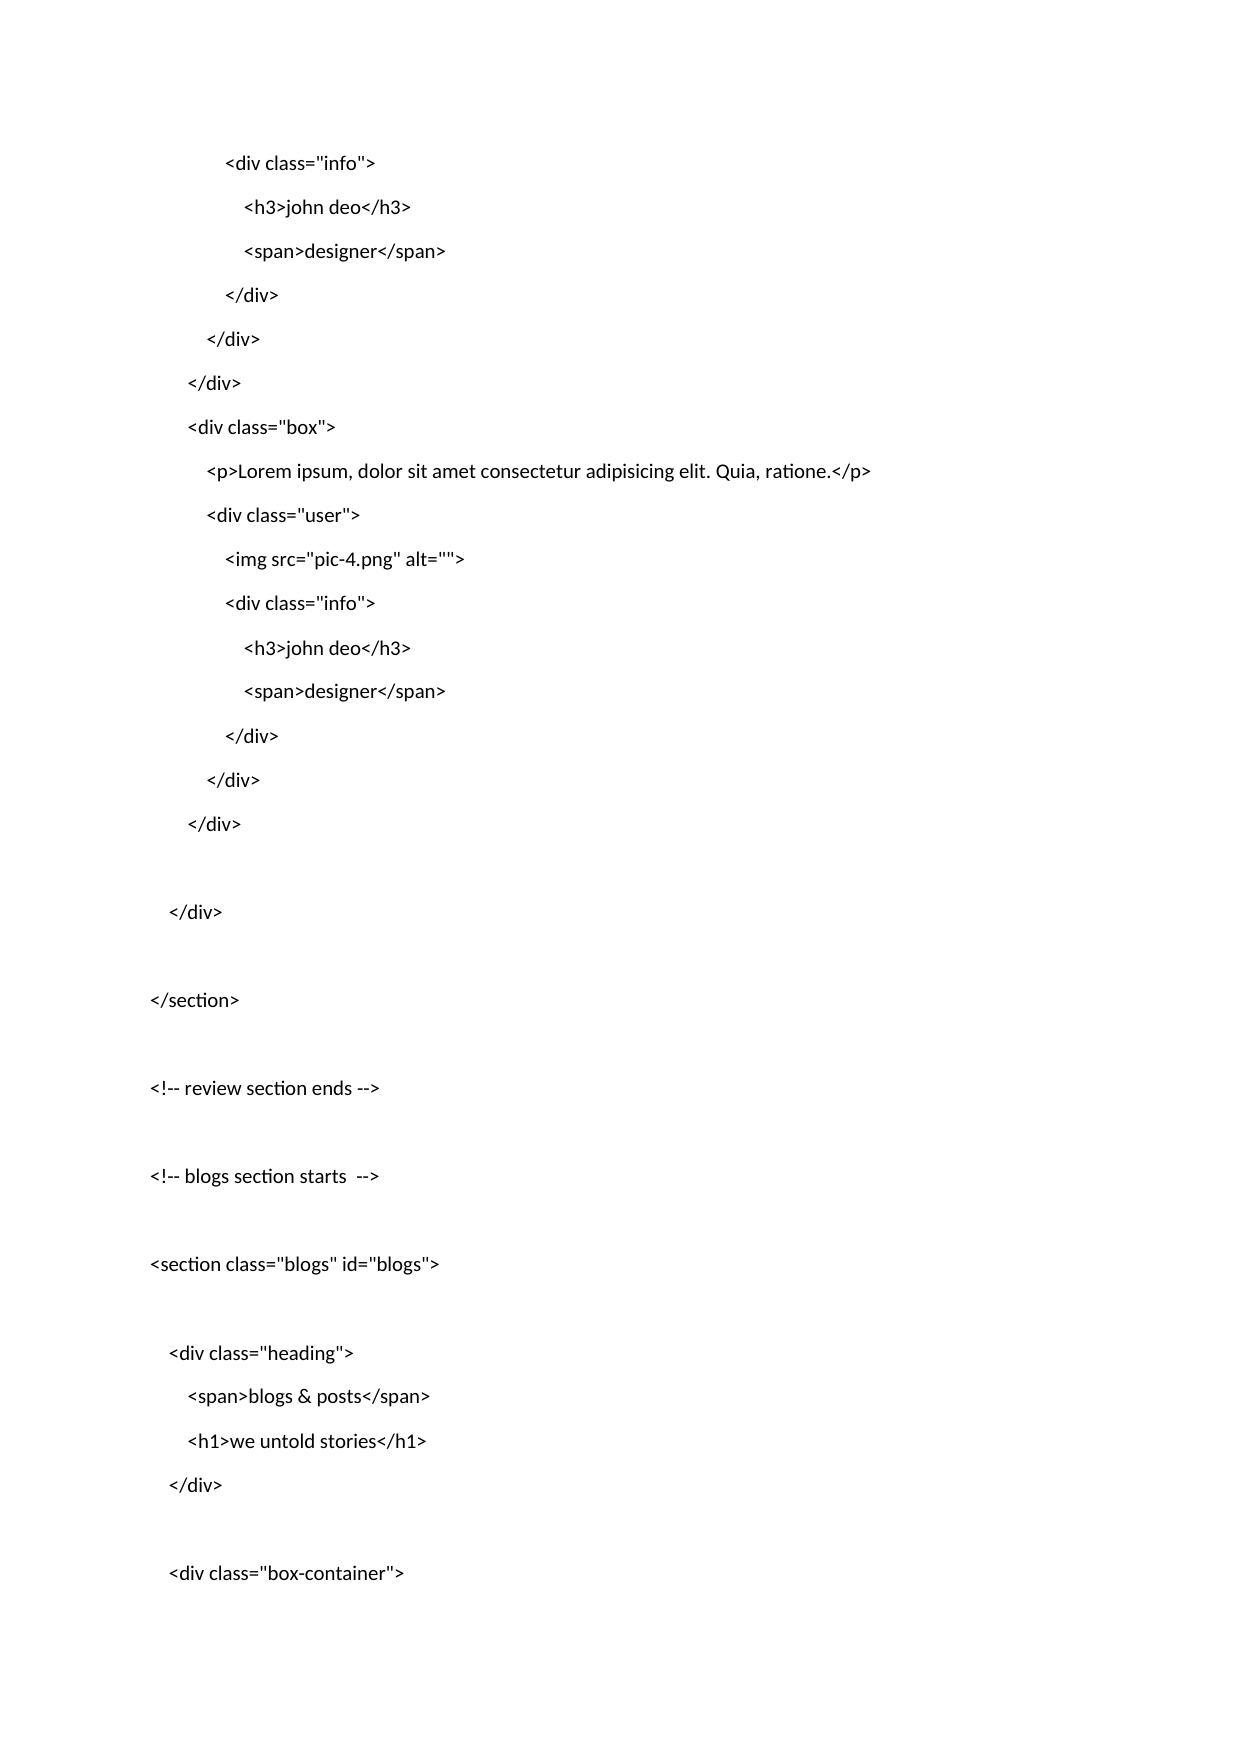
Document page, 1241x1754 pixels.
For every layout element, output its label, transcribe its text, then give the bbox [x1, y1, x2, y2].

text <!-- blogs section starts --> [150, 1163, 1090, 1189]
text </div> [150, 1472, 1090, 1497]
text <div class="user"> [150, 502, 1090, 528]
text <span>designer</span> [150, 238, 1090, 263]
text <span>blogs & posts</span> [150, 1384, 1090, 1409]
text <div class="box-container"> [150, 1560, 1090, 1585]
text </section> [150, 987, 1090, 1013]
text <span>designer</span> [150, 679, 1090, 704]
text </div> [150, 326, 1090, 352]
text <section class="blogs" id="blogs"> [150, 1252, 1090, 1277]
text <!-- review section ends --> [150, 1075, 1090, 1101]
text <h3>john deo</h3> [150, 194, 1090, 219]
text <img src="pic-4.png" alt=""> [150, 547, 1090, 572]
text </div> [150, 723, 1090, 748]
text </div> [150, 282, 1090, 308]
text </div> [150, 811, 1090, 836]
text <div class="box"> [150, 414, 1090, 440]
text </div> [150, 899, 1090, 924]
text <div class="heading"> [150, 1340, 1090, 1365]
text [150, 458, 1090, 484]
text <h1>we untold stories</h1> [150, 1428, 1090, 1453]
text <h3>john deo</h3> [150, 635, 1090, 660]
text </div> [150, 370, 1090, 396]
text <div class="info"> [150, 150, 1090, 175]
text <div class="info"> [150, 591, 1090, 616]
text </div> [150, 767, 1090, 792]
